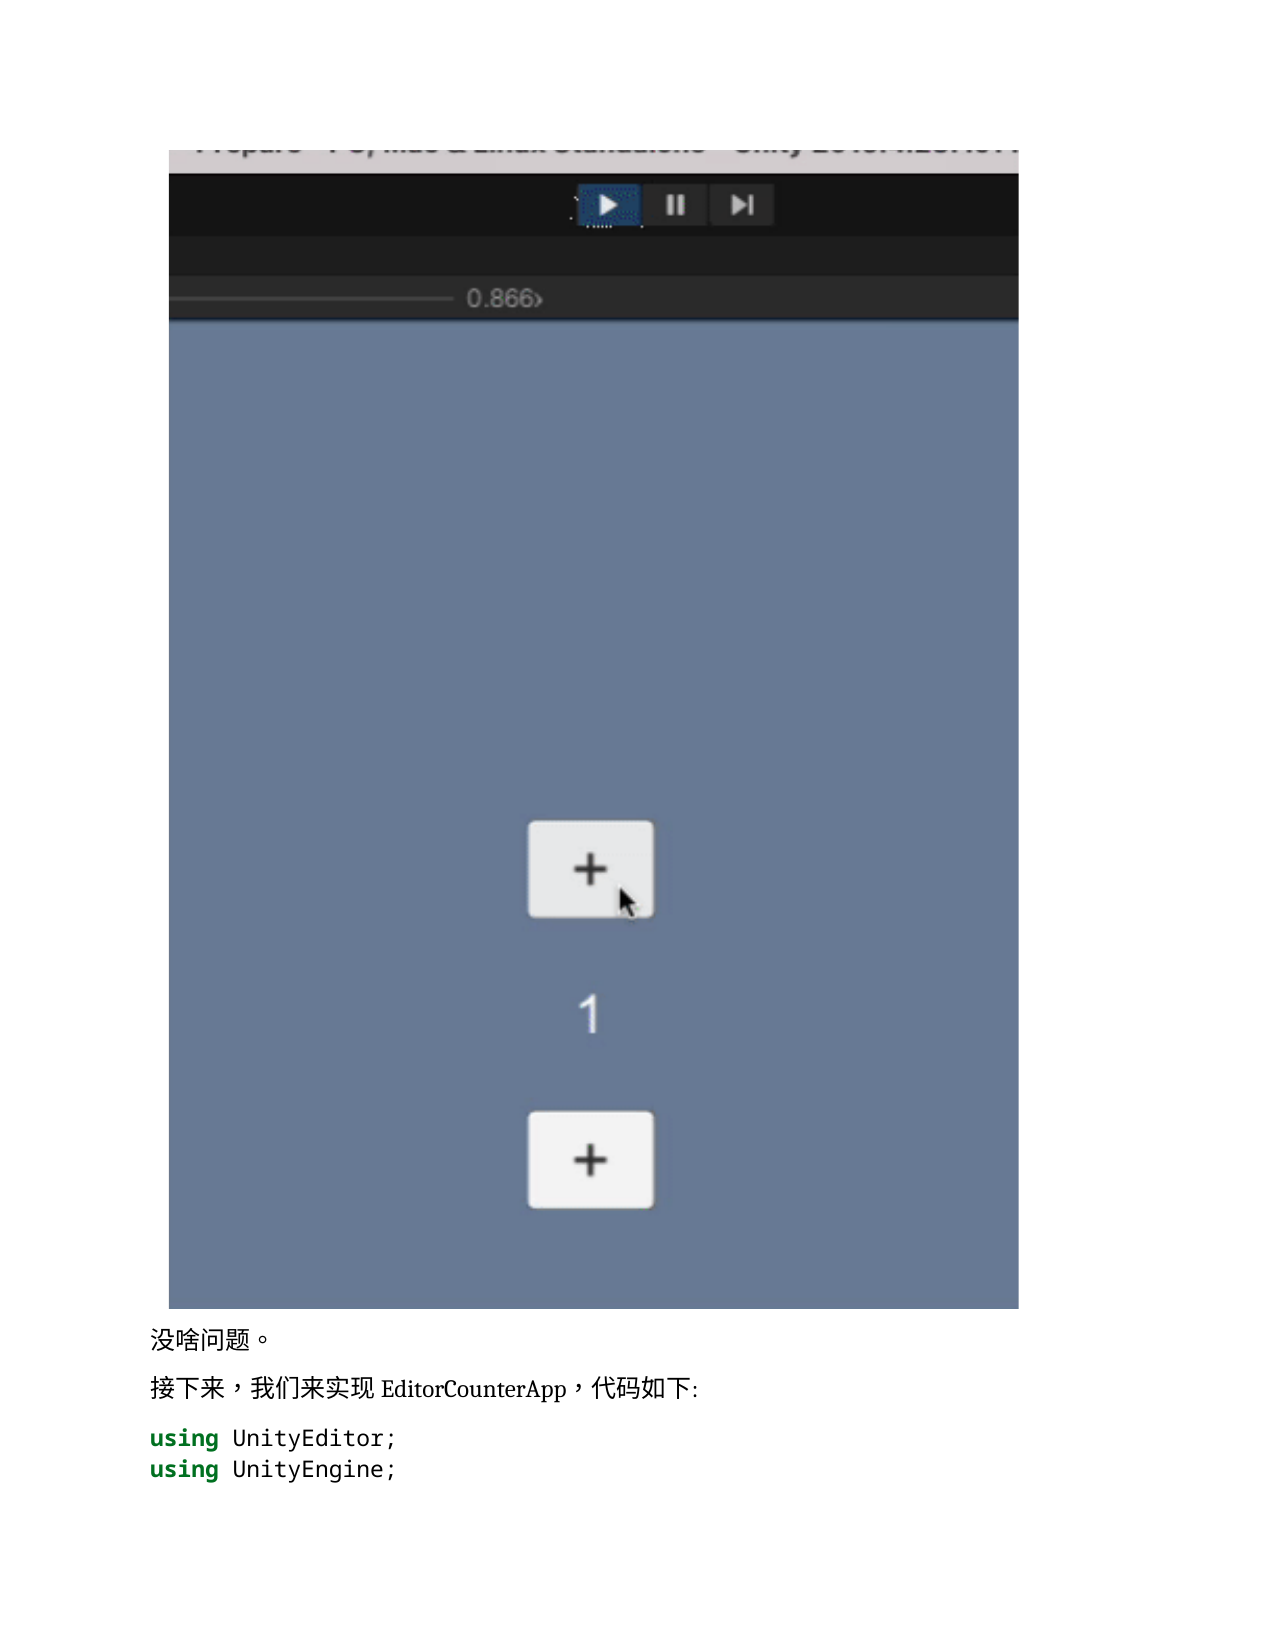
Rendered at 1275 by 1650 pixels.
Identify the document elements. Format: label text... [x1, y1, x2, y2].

picture [168, 150, 1019, 1309]
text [150, 1422, 1125, 1484]
text 接下来，我们来实现 EditorCounterApp，代码如下: [150, 1374, 1125, 1403]
text 没啥问题。 [150, 1327, 1125, 1356]
